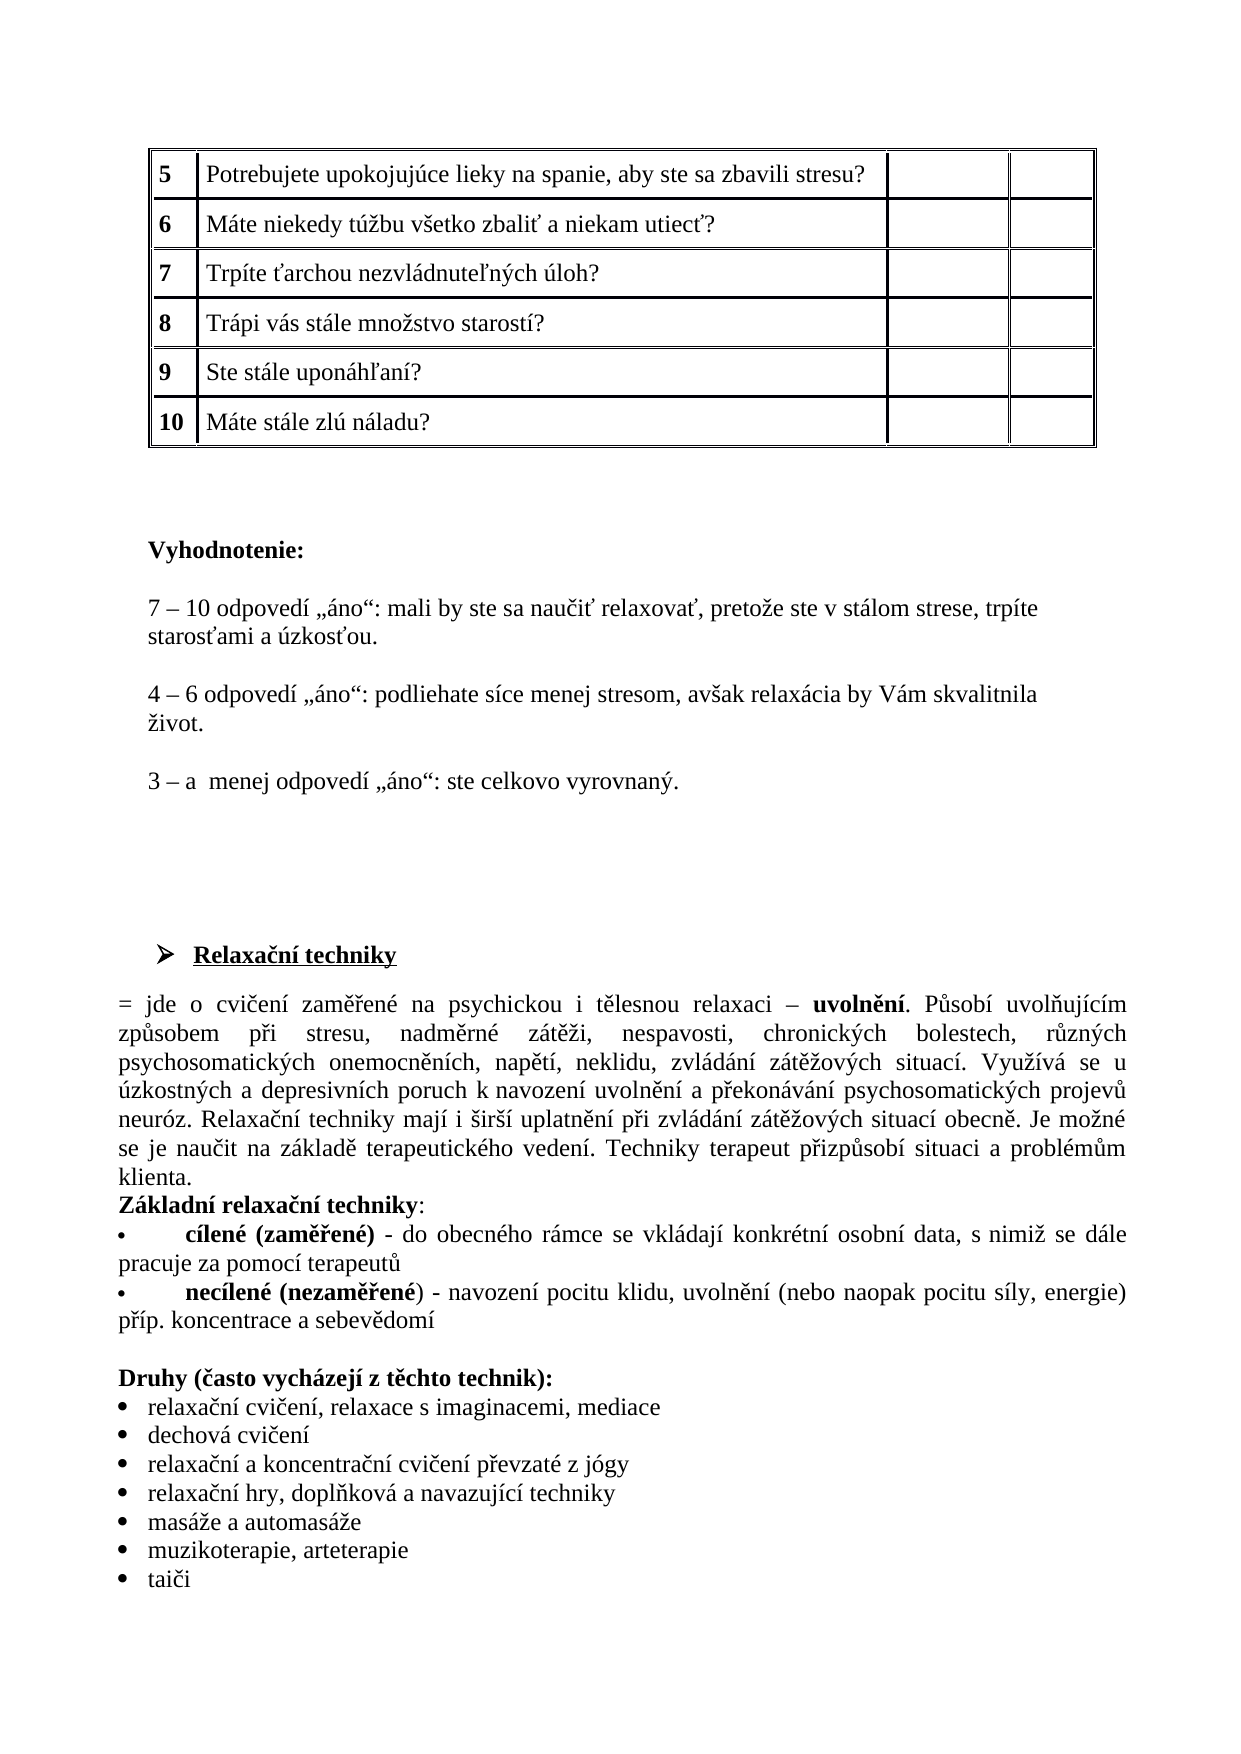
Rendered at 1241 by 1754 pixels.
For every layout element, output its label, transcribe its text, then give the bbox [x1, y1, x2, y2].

table_cell 9 [150, 346, 197, 395]
table_cell Máte niekedy túžbu všetko zbaliť a niekam utiecť? [199, 200, 886, 247]
list Relaxační techniky [156, 940, 1127, 968]
text = jde o cvičení zaměřené na psychickou i tělesnou relaxaci – uvolnění. Působí uvolňujícím způsobem při stresu, nadměrné zátěži, nespavosti, chronických bolestech, různých psychosomatických onemocněních, napětí, neklidu, zvládání zátěžových situací. Využívá se u úzkostných a depresivních poruch k navození uvolnění a překonávání psychosomatických projevů neuróz. Relaxační techniky mají i širší uplatnění při zvládání zátěžových situací obecně. Je možné se je naučit na základě terapeutického vedení. Techniky terapeut přizpůsobí situaci a problémům klienta. [118, 989, 1127, 1191]
table_cell Trpíte ťarchou nezvládnuteľných úloh? [199, 250, 886, 296]
text 3 – a menej odpovedí „áno“: ste celkovo vyrovnaný. [148, 766, 1093, 795]
text 4 – 6 odpovedí „áno“: podliehate síce menej stresom, avšak relaxácia by Vám skvalitnila život. [148, 679, 1093, 737]
list relaxační cvičení, relaxace s imaginacemi, mediace [118, 1392, 1127, 1421]
list relaxační hry, doplňková a navazující techniky [118, 1478, 1127, 1507]
table_cell [1010, 346, 1095, 395]
table_cell Máte stále zlú náladu? [197, 398, 887, 444]
table_cell [887, 151, 1010, 197]
table_cell 7 [150, 247, 197, 296]
table_cell [1011, 296, 1093, 346]
table_cell 10 [152, 395, 197, 444]
table_cell 6 [152, 197, 196, 247]
list muzikoterapie, arteterapie [118, 1536, 1127, 1564]
list taiči [118, 1564, 1127, 1593]
table_cell [889, 200, 1008, 247]
list necílené (nezaměřené) - navození pocitu klidu, uvolnění (nebo naopak pocitu síly, energie) příp. koncentrace a sebevědomí [118, 1277, 1127, 1334]
table_cell Trápi vás stále množstvo starostí? [199, 299, 886, 346]
table_cell [1011, 197, 1093, 247]
table_cell Ste stále uponáhľaní? [199, 349, 886, 395]
text Základní relaxační techniky: [118, 1191, 1127, 1219]
table_cell [889, 349, 1008, 395]
table_cell [889, 299, 1008, 346]
table_cell 8 [152, 296, 196, 346]
table_cell [1010, 395, 1093, 444]
text Vyhodnotenie: [148, 535, 1093, 563]
table_cell [889, 250, 1008, 296]
list masáže a automasáže [118, 1507, 1127, 1536]
table_cell [887, 398, 1010, 444]
list relaxační a koncentrační cvičení převzaté z jógy [118, 1449, 1127, 1478]
table_cell Potrebujete upokojujúce lieky na spanie, aby ste sa zbavili stresu? [197, 149, 887, 197]
list dechová cvičení [118, 1421, 1127, 1449]
table_cell [1010, 247, 1095, 296]
text Druhy (často vycházejí z těchto technik): [118, 1363, 1127, 1392]
table_cell 5 [150, 149, 197, 197]
list cílené (zaměřené) - do obecného rámce se vkládají konkrétní osobní data, s nimiž se dále pracuje za pomocí terapeutů [118, 1219, 1127, 1277]
text 7 – 10 odpovedí „áno“: mali by ste sa naučiť relaxovať, pretože ste v stálom strese, trpíte starosťami a úzkosťou. [148, 593, 1093, 650]
table_cell [1010, 151, 1093, 197]
